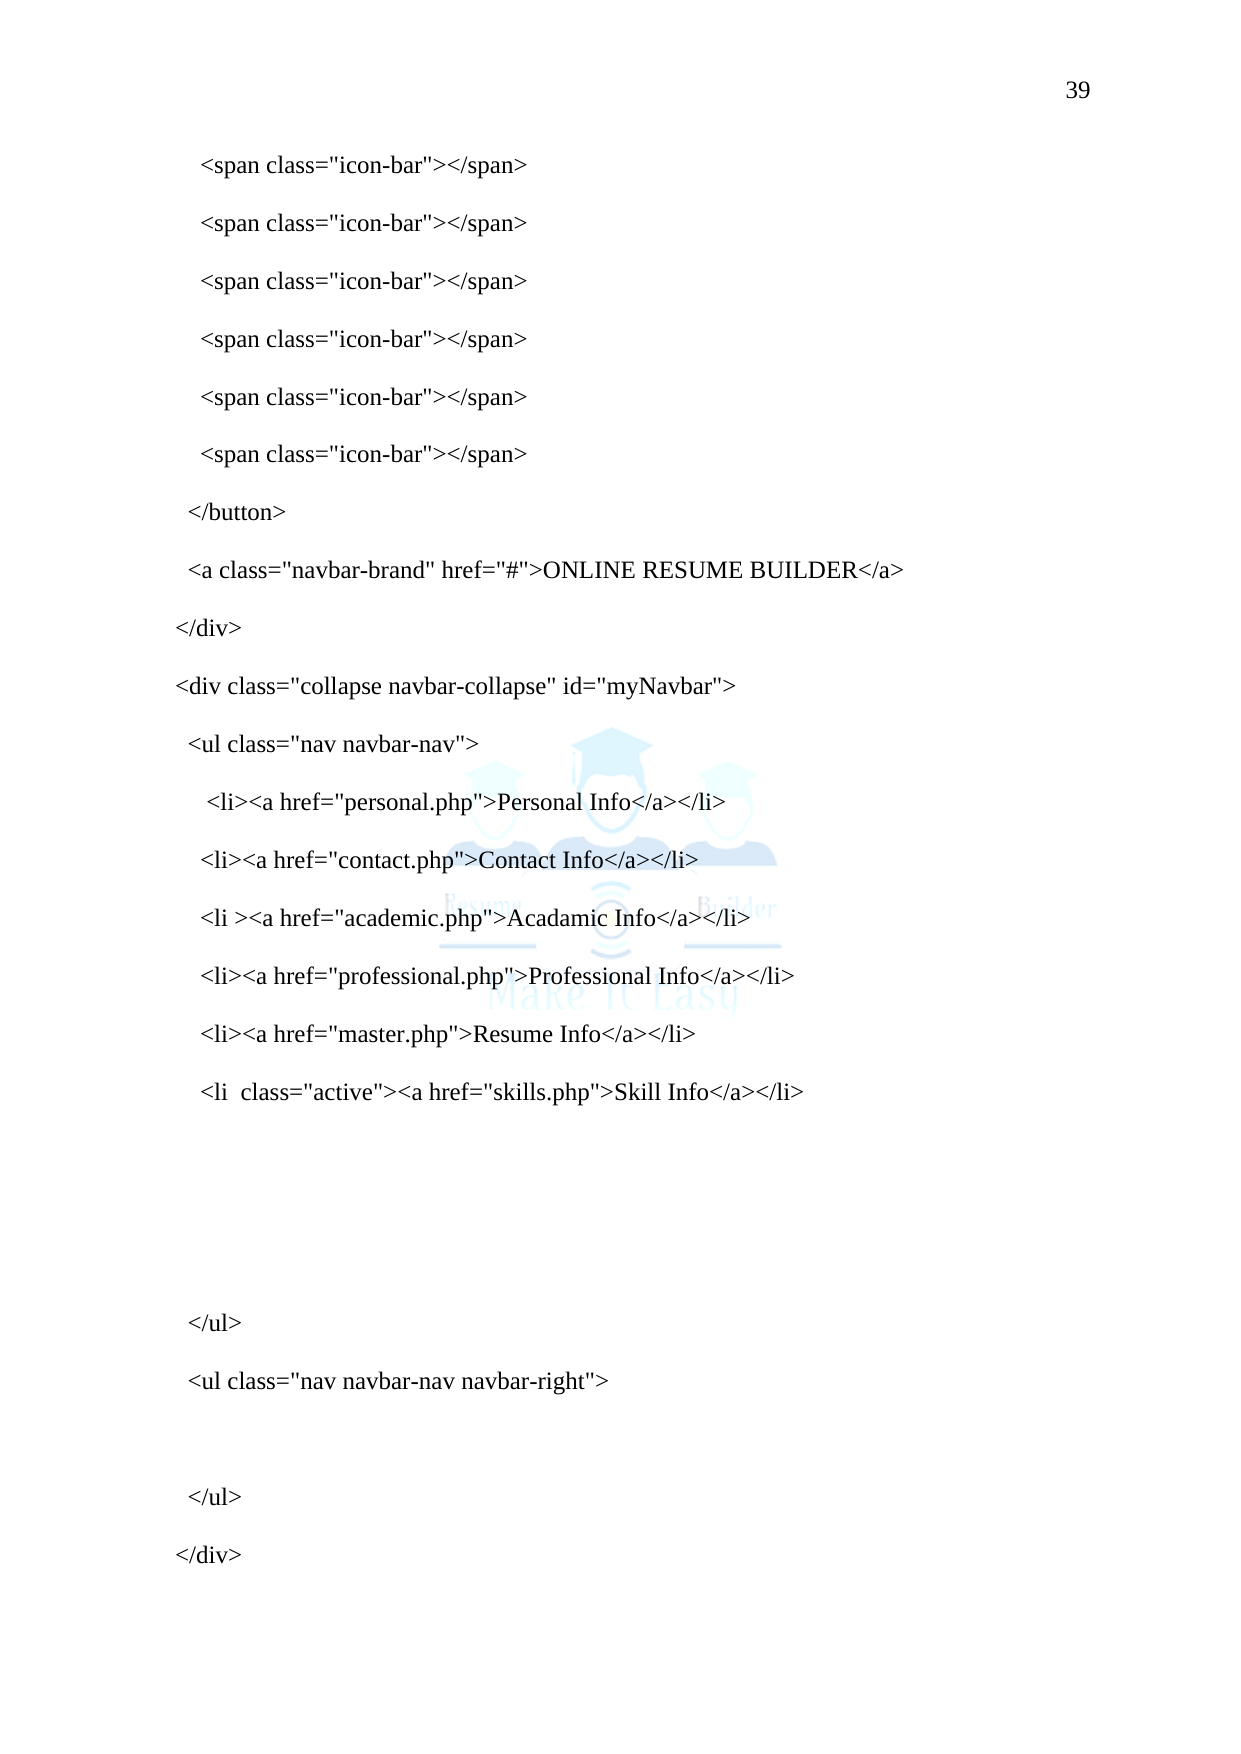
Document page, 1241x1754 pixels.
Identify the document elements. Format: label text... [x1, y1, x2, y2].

text <li><a href="professional.php">Professional Info</a></li> [150, 961, 1090, 989]
text <span class="icon-bar"></span> [150, 208, 1090, 237]
text <span class="icon-bar"></span> [150, 150, 1090, 179]
text </div> [150, 1540, 1090, 1569]
text </button> [150, 497, 1090, 526]
text </ul> [150, 1482, 1090, 1511]
text <span class="icon-bar"></span> [150, 439, 1090, 468]
text <span class="icon-bar"></span> [150, 266, 1090, 294]
text <li ><a href="academic.php">Acadamic Info</a></li> [150, 903, 1090, 932]
text <span class="icon-bar"></span> [150, 324, 1090, 352]
text <li><a href="personal.php">Personal Info</a></li> [150, 787, 1090, 816]
text <ul class="nav navbar-nav"> [150, 729, 1090, 758]
text <li class="active"><a href="skills.php">Skill Info</a></li> [150, 1077, 1090, 1105]
text <li><a href="master.php">Resume Info</a></li> [150, 1019, 1090, 1047]
text <li><a href="contact.php">Contact Info</a></li> [150, 845, 1090, 874]
text <span class="icon-bar"></span> [150, 382, 1090, 410]
text <ul class="nav navbar-nav navbar-right"> [150, 1366, 1090, 1395]
text <a class="navbar-brand" href="#">ONLINE RESUME BUILDER</a> [150, 555, 1090, 584]
text <div class="collapse navbar-collapse" id="myNavbar"> [150, 671, 1090, 700]
text </ul> [150, 1308, 1090, 1337]
text </div> [150, 613, 1090, 642]
